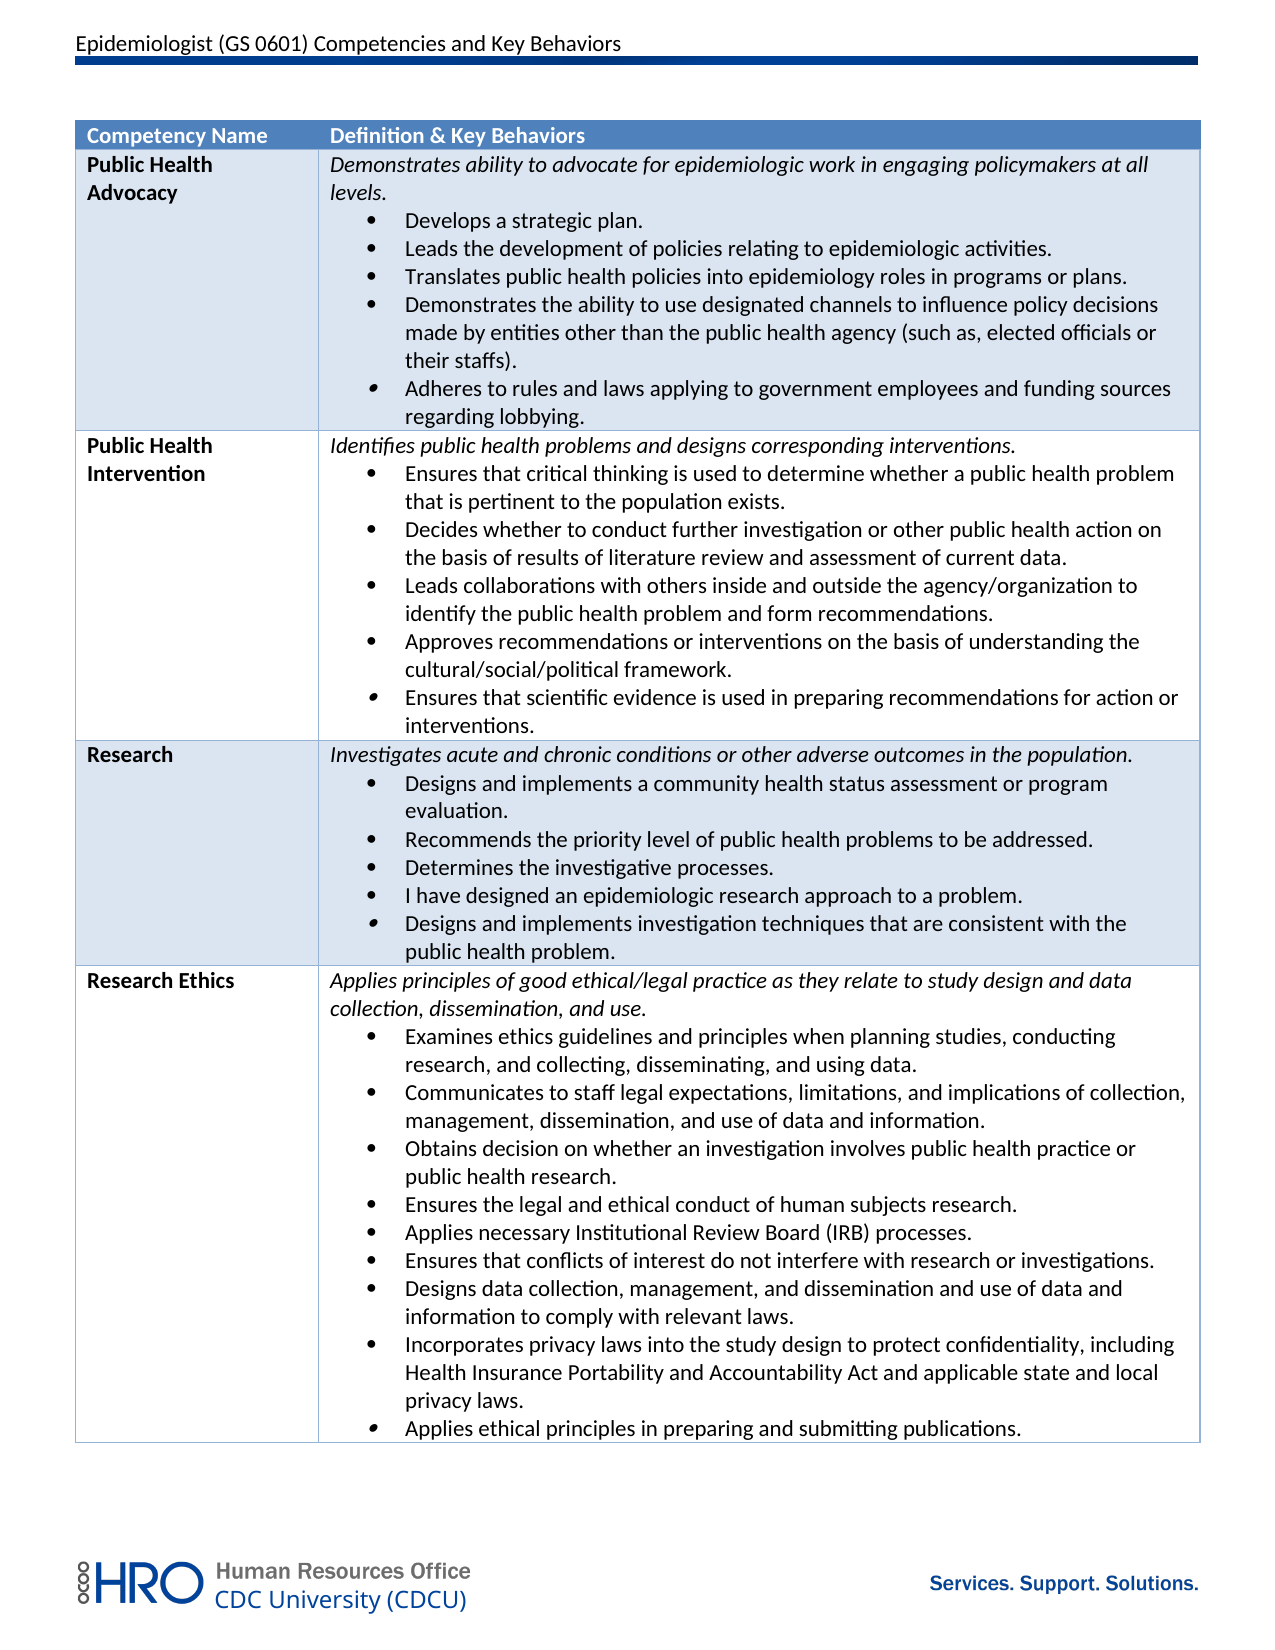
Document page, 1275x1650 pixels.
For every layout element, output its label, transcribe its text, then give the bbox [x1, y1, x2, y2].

table_header Competency Name [76, 121, 318, 149]
table_cell Research [76, 741, 318, 965]
table_header Definition & Key Behaviors [319, 121, 1199, 149]
table_cell Investigates acute and chronic conditions or other adverse outcomes in the population. Designs and implements a community health status assessment or program evaluation. Recommends the priority level of public health problems to be addressed. Determines the investigative processes. I have designed an epidemiologic research approach to a problem. Designs and implements investigation techniques that are consistent with the public health problem. [319, 741, 1199, 965]
table_cell Applies principles of good ethical/legal practice as they relate to study design and data collection, dissemination, and use. Examines ethics guidelines and principles when planning studies, conducting research, and collecting, disseminating, and using data. Communicates to staff legal expectations, limitations, and implications of collection, management, dissemination, and use of data and information. Obtains decision on whether an investigation involves public health practice or public health research. Ensures the legal and ethical conduct of human subjects research. Applies necessary Institutional Review Board (IRB) processes. Ensures that conflicts of interest do not interfere with research or investigations. Designs data collection, management, and dissemination and use of data and information to comply with relevant laws. Incorporates privacy laws into the study design to protect confidentiality, including Health Insurance Portability and Accountability Act and applicable state and local privacy laws. Applies ethical principles in preparing and submitting publications. [319, 966, 1199, 1442]
table_cell Research Ethics [76, 966, 318, 1442]
table_cell Public Health Intervention [76, 431, 318, 739]
table_cell Identifies public health problems and designs corresponding interventions. Ensures that critical thinking is used to determine whether a public health problem that is pertinent to the population exists. Decides whether to conduct further investigation or other public health action on the basis of results of literature review and assessment of current data. Leads collaborations with others inside and outside the agency/organization to identify the public health problem and form recommendations. Approves recommendations or interventions on the basis of understanding the cultural/social/political framework. Ensures that scientific evidence is used in preparing recommendations for action or interventions. [319, 431, 1199, 739]
picture [75, 1555, 1200, 1611]
picture [75, 56, 1198, 65]
table_cell Demonstrates ability to advocate for epidemiologic work in engaging policymakers at all levels. Develops a strategic plan. Leads the development of policies relating to epidemiologic activities. Translates public health policies into epidemiology roles in programs or plans. Demonstrates the ability to use designated channels to influence policy decisions made by entities other than the public health agency (such as, elected officials or their staffs). Adheres to rules and laws applying to government employees and funding sources regarding lobbying. [319, 150, 1199, 430]
table_cell Public Health Advocacy [76, 150, 318, 430]
